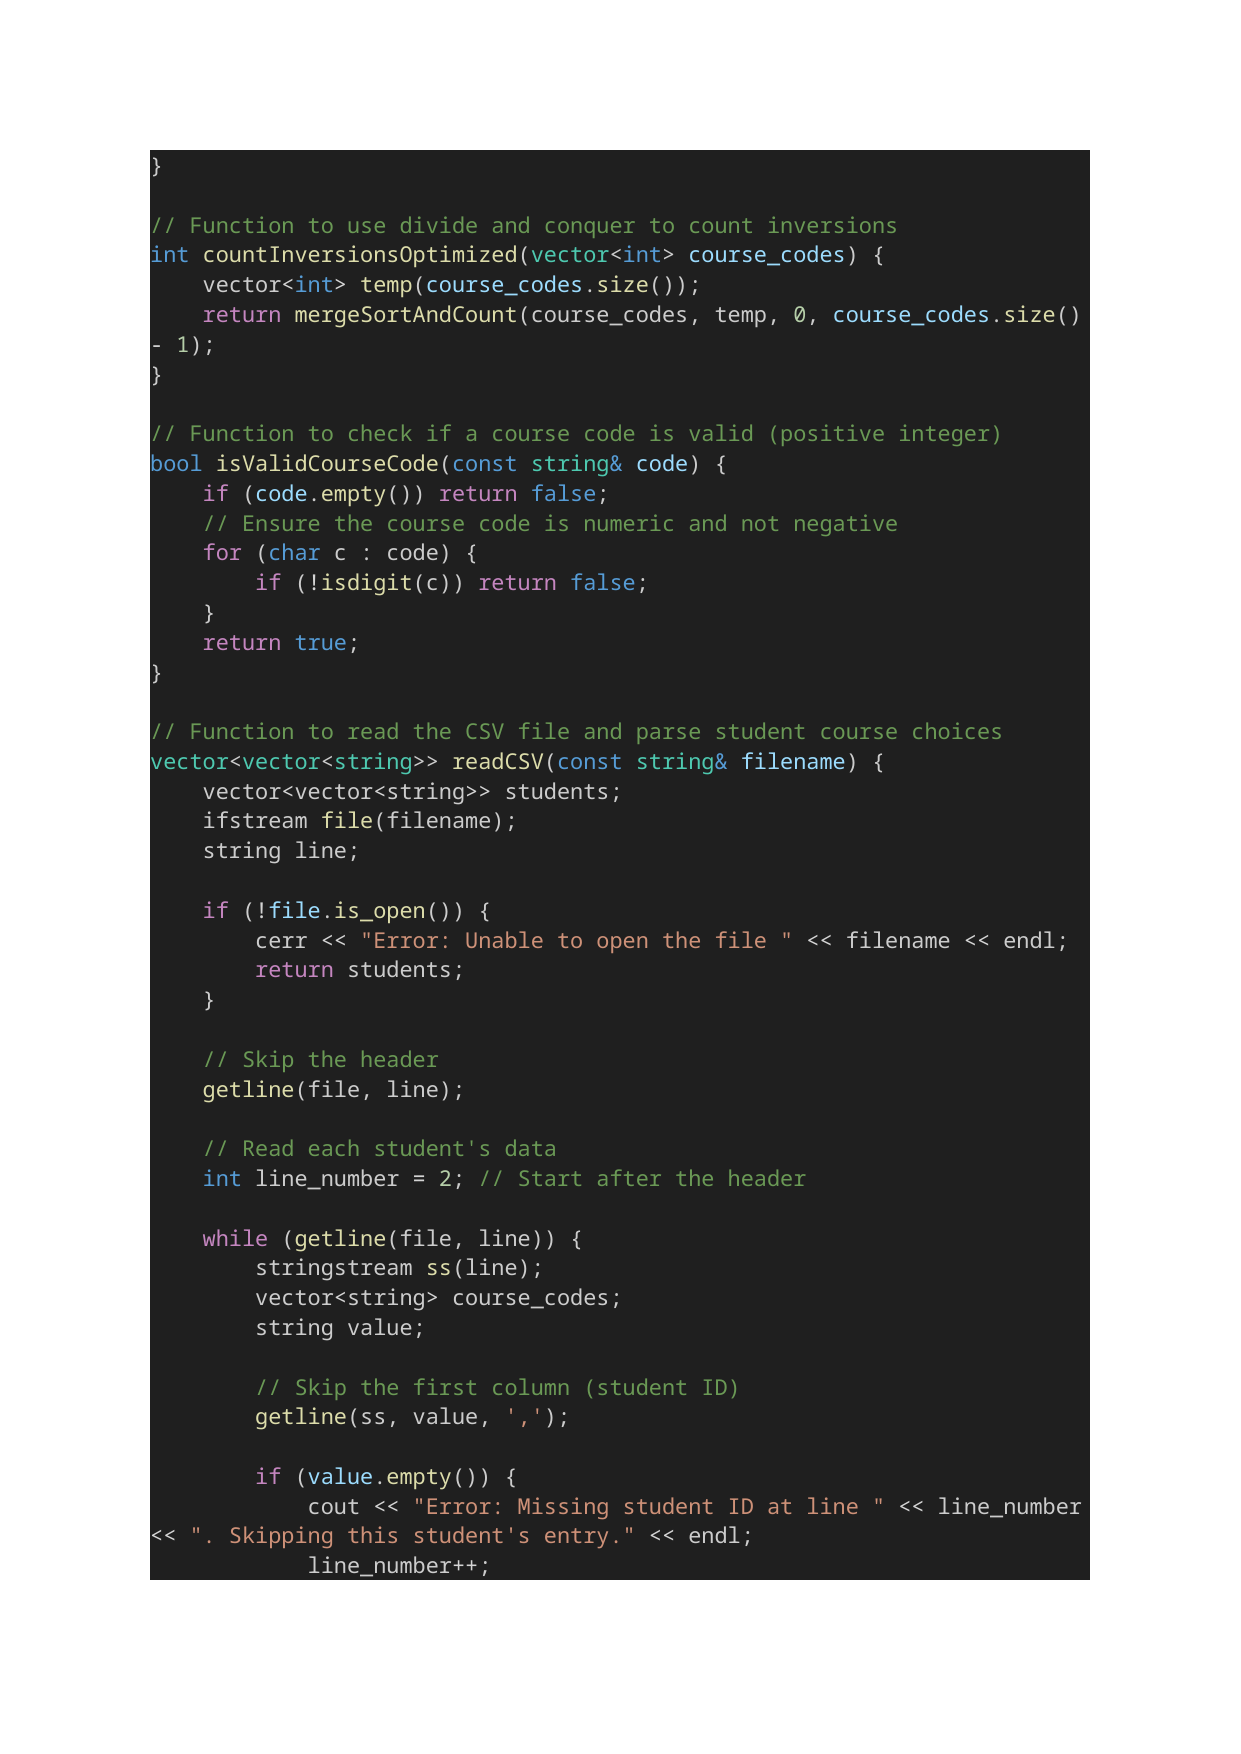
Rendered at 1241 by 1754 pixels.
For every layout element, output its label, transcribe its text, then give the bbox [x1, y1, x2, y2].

text return mergeSortAndCount(course_codes, temp, 0, course_codes.size() - 1); [150, 299, 1090, 358]
text // Function to use divide and conquer to count inversions [150, 209, 1090, 239]
text int countInversionsOptimized(vector<int> course_codes) { [150, 239, 1090, 269]
text // Ensure the course code is numeric and not negative [150, 507, 1090, 537]
text } [150, 656, 1090, 686]
text if (value.empty()) { [150, 1461, 1090, 1491]
text getline(ss, value, ','); [150, 1401, 1090, 1431]
text vector<string> course_codes; [150, 1282, 1090, 1312]
text if (!isdigit(c)) return false; [150, 567, 1090, 597]
text if (code.empty()) return false; [150, 478, 1090, 507]
text ifstream file(filename); [150, 805, 1090, 835]
text int line_number = 2; // Start after the header [150, 1163, 1090, 1193]
text line_number++; [150, 1550, 1090, 1580]
text if (!file.is_open()) { [150, 895, 1090, 924]
text vector<vector<string>> readCSV(const string& filename) { [150, 746, 1090, 776]
text while (getline(file, line)) { [150, 1222, 1090, 1252]
text } [150, 358, 1090, 388]
text // Skip the header [150, 1044, 1090, 1073]
text cout << "Error: Missing student ID at line " << line_number << ". Skipping this student's entry." << endl; [150, 1491, 1090, 1550]
text } [150, 597, 1090, 627]
text } [150, 150, 1090, 180]
text string line; [150, 835, 1090, 865]
text bool isValidCourseCode(const string& code) { [150, 448, 1090, 478]
text // Skip the first column (student ID) [150, 1371, 1090, 1401]
text string value; [150, 1312, 1090, 1342]
text return true; [150, 627, 1090, 656]
text // Read each student's data [150, 1133, 1090, 1163]
text } [150, 984, 1090, 1014]
text return students; [150, 954, 1090, 984]
text // Function to check if a course code is valid (positive integer) [150, 418, 1090, 448]
text for (char c : code) { [150, 537, 1090, 567]
text vector<int> temp(course_codes.size()); [150, 269, 1090, 299]
text cerr << "Error: Unable to open the file " << filename << endl; [150, 924, 1090, 954]
text stringstream ss(line); [150, 1252, 1090, 1282]
text // Function to read the CSV file and parse student course choices [150, 716, 1090, 746]
text getline(file, line); [150, 1073, 1090, 1103]
text vector<vector<string>> students; [150, 776, 1090, 805]
